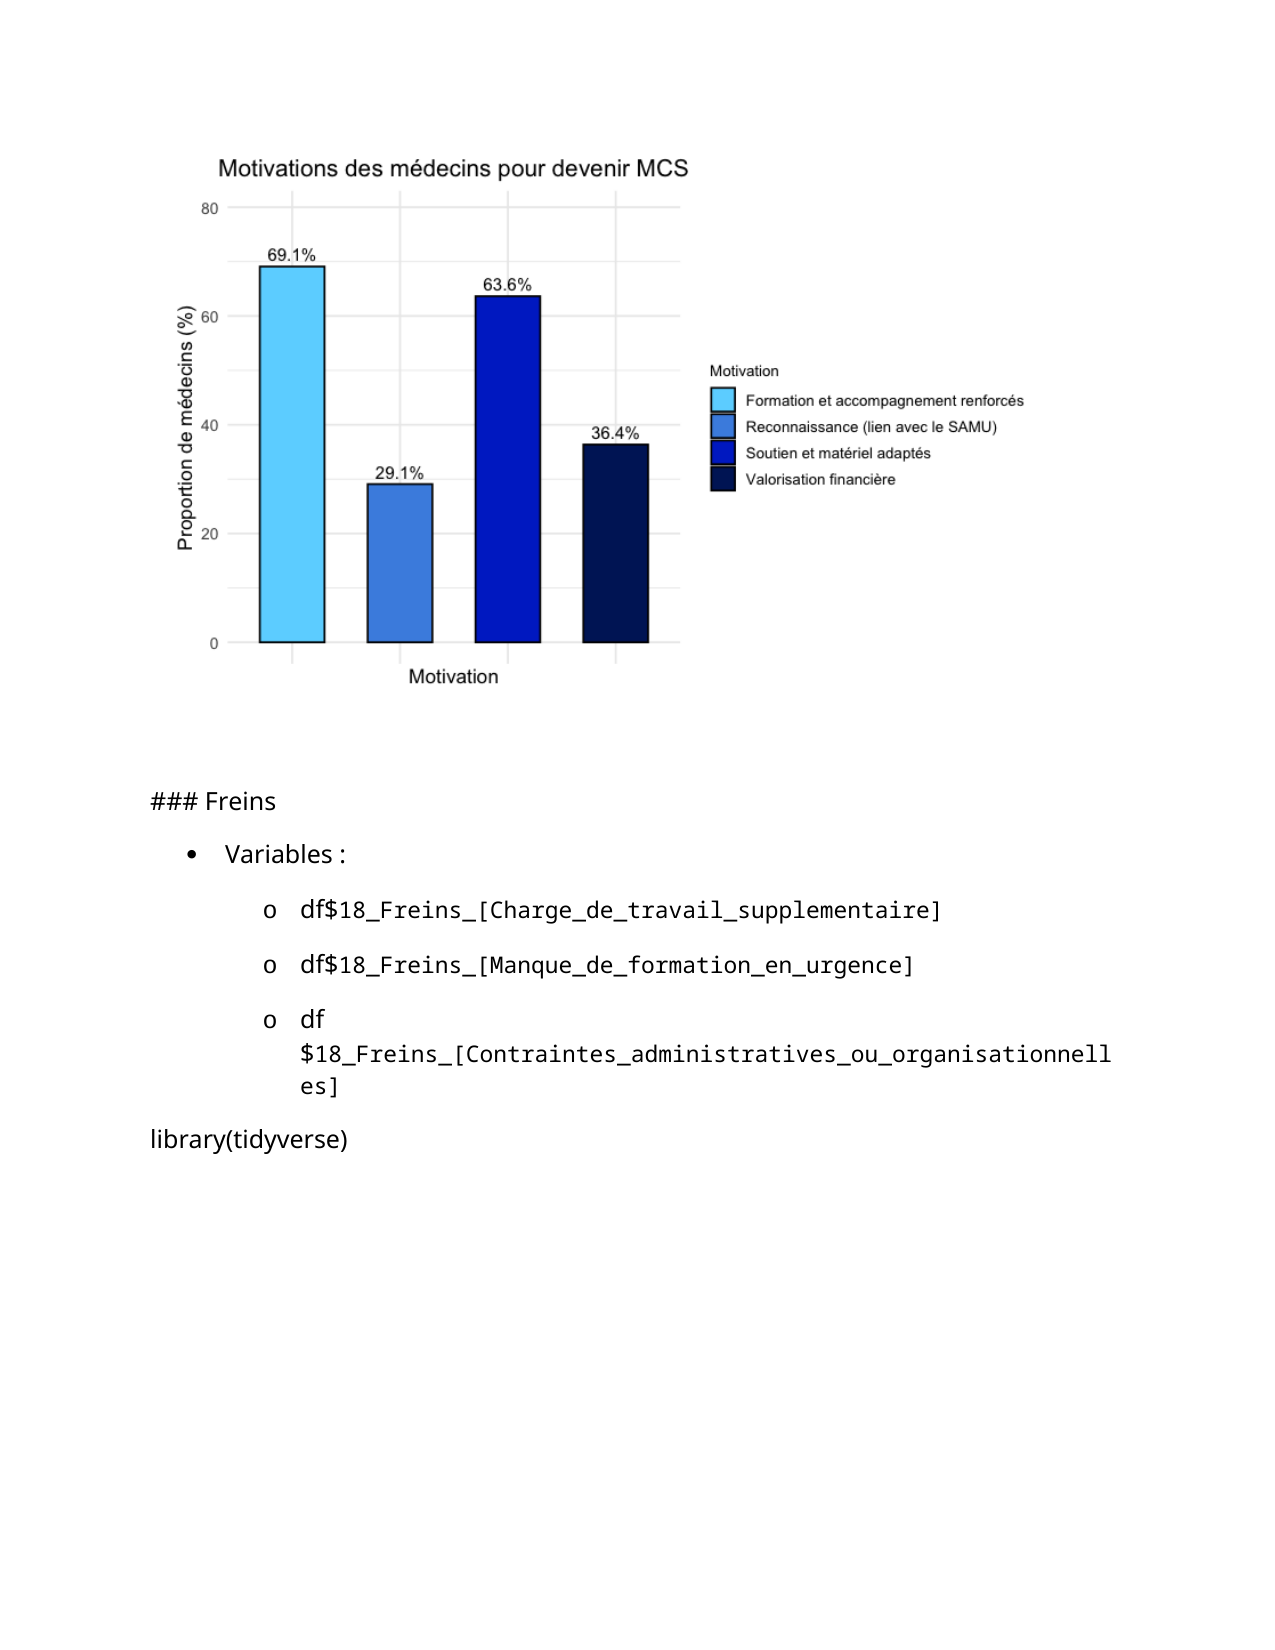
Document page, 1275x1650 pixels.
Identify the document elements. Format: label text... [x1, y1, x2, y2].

picture [168, 150, 1044, 697]
list df$18_Freins_[Charge_de_travail_supplementaire] [262, 891, 1125, 926]
text ### Freins [150, 716, 1125, 818]
list Variables : [187, 837, 1125, 871]
text library(tidyverse) [150, 1122, 1125, 1156]
list df$18_Freins_[Manque_de_formation_en_urgence] [262, 947, 1125, 981]
list df$18_Freins_[Contraintes_administratives_ou_organisationnelles] [262, 1002, 1125, 1101]
